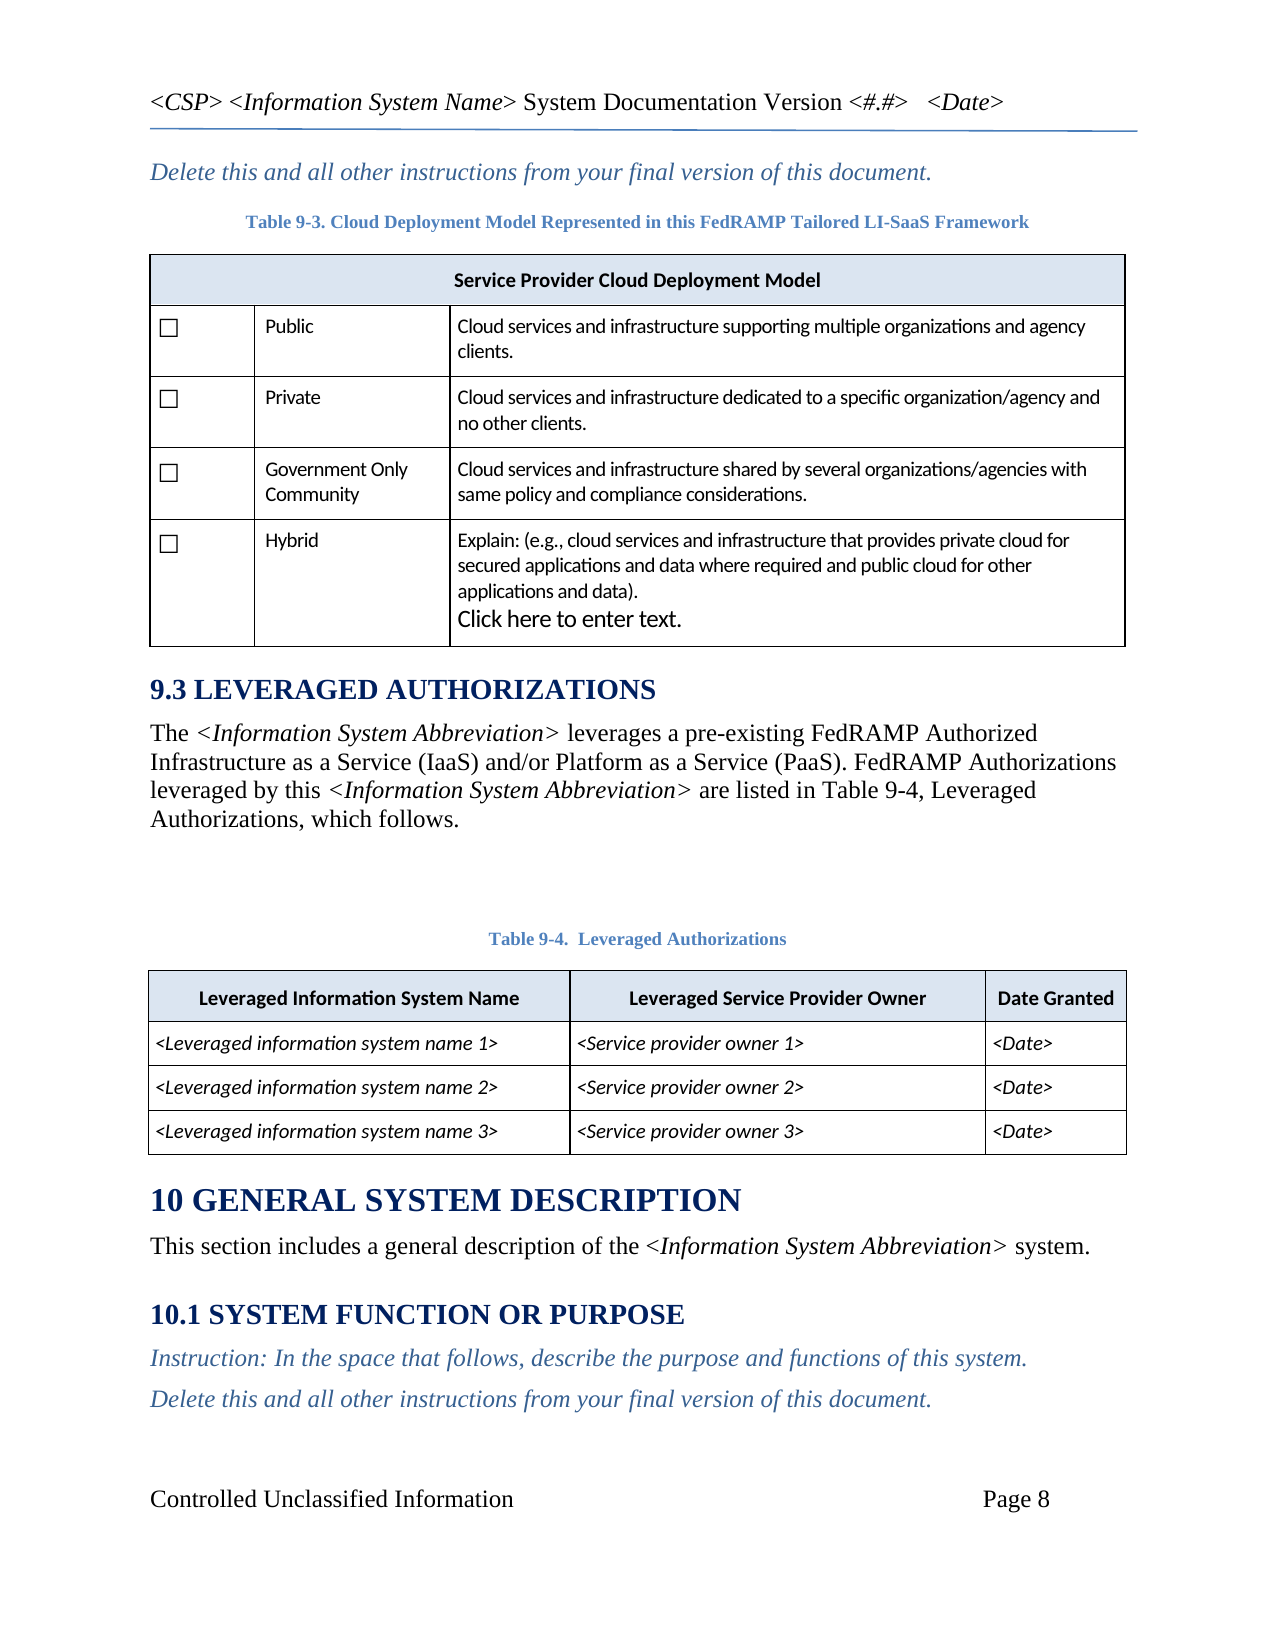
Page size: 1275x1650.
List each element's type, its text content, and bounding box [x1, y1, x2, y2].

text Table 9-3. Cloud Deployment Model Represented in this FedRAMP Tailored LI-SaaS Framework [150, 211, 1125, 233]
table_cell Government Only Community [255, 448, 449, 519]
table_cell Public [255, 306, 449, 376]
table_cell <Date> [986, 1022, 1126, 1065]
table_cell [151, 448, 254, 519]
table_header Service Provider Cloud Deployment Model [151, 255, 1124, 304]
text Delete this and all other instructions from your final version of this document. [150, 1384, 1125, 1413]
text Instruction: In the space that follows, describe the purpose and functions of this system. [150, 1343, 1125, 1372]
table_cell Cloud services and infrastructure supporting multiple organizations and agency clients. [451, 306, 1124, 376]
table_cell <Leveraged information system name 1> [149, 1022, 569, 1065]
table_cell <Service provider owner 3> [571, 1111, 985, 1154]
table_cell Cloud services and infrastructure dedicated to a specific organization/agency and no other clients. [451, 377, 1124, 447]
table_cell <Leveraged information system name 3> [149, 1111, 569, 1154]
table_cell Private [255, 377, 449, 447]
table_header Leveraged Service Provider Owner [571, 971, 985, 1021]
table_cell <Date> [986, 1111, 1126, 1154]
table_cell <Date> [986, 1066, 1126, 1110]
table_header Leveraged Information System Name [149, 971, 569, 1021]
table_cell [151, 520, 254, 646]
text This section includes a general description of the <Information System Abbreviation> system. [150, 1231, 1125, 1260]
table_cell Hybrid [255, 520, 449, 646]
subtitle 10 General System Description [150, 1180, 1125, 1218]
table_cell Explain: (e.g., cloud services and infrastructure that provides private cloud for secured applications and data where required and public cloud for other applications and data). [451, 520, 1124, 646]
table_cell <Leveraged information system name 2> [149, 1066, 569, 1110]
subtitle 10.1 System Function or Purpose [150, 1297, 1125, 1331]
table_cell [151, 377, 254, 447]
text The <Information System Abbreviation> leverages a pre-existing FedRAMP Authorized Infrastructure as a Service (IaaS) and/or Platform as a Service (PaaS). FedRAMP Authorizations leveraged by this <Information System Abbreviation> are listed in Table 9-4, Leveraged Authorizations, which follows. [150, 718, 1125, 833]
table_cell <Service provider owner 1> [571, 1022, 985, 1065]
table_cell <Service provider owner 2> [571, 1066, 985, 1110]
text Delete this and all other instructions from your final version of this document. [150, 157, 1125, 186]
table_header Date Granted [986, 971, 1126, 1021]
table_cell [151, 306, 254, 376]
subtitle 9.3 Leveraged Authorizations [150, 672, 1125, 706]
table_cell Cloud services and infrastructure shared by several organizations/agencies with same policy and compliance considerations. [451, 448, 1124, 519]
text Table 9-4. Leveraged Authorizations [150, 928, 1125, 949]
